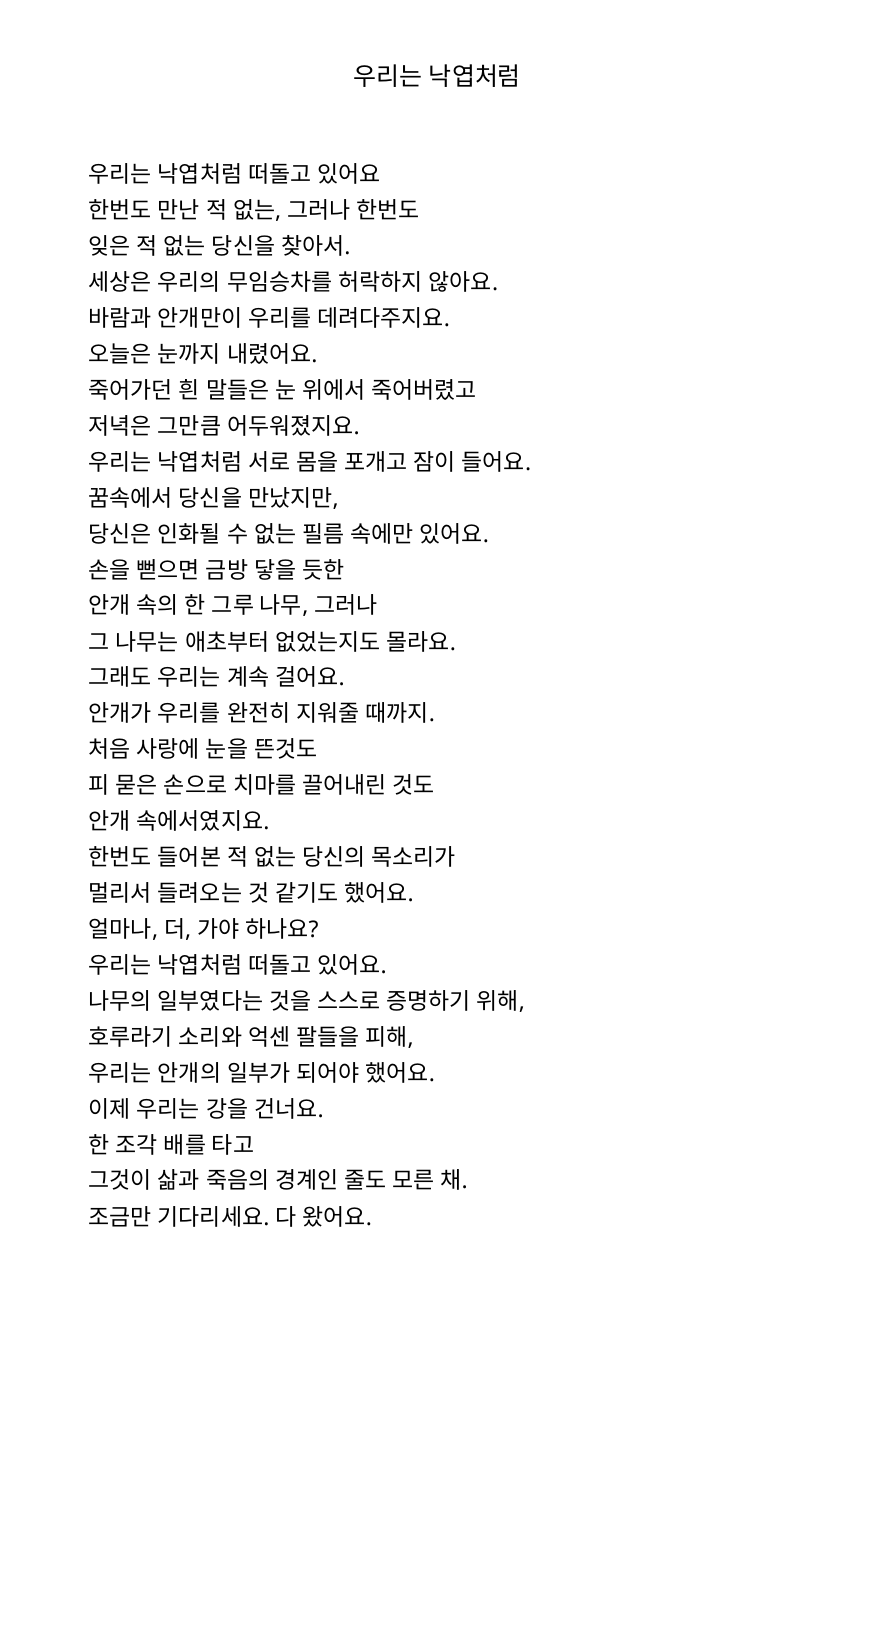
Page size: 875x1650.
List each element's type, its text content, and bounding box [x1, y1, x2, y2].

text 우리는 낙엽처럼 떠돌고 있어요 한번도 만난 적 없는, 그러나 한번도 잊은 적 없는 당신을 찾아서. 세상은 우리의 무임승차를 허락하지 않아요. 바람과 안개만이 우리를 데려다주지요. 오늘은 눈까지 내렸어요. 죽어가던 흰 말들은 눈 위에서 죽어버렸고 저녁은 그만큼 어두워졌지요. 우리는 낙엽처럼 서로 몸을 포개고 잠이 들어요. 꿈속에서 당신을 만났지만, 당신은 인화될 수 없는 필름 속에만 있어요. 손을 뻗으면 금방 닿을 듯한 안개 속의 한 그루 나무, 그러나 그 나무는 애초부터 없었는지도 몰라요. 그래도 우리는 계속 걸어요. 안개가 우리를 완전히 지워줄 때까지. 처음 사랑에 눈을 뜬것도 피 묻은 손으로 치마를 끌어내린 것도 안개 속에서였지요. 한번도 들어본 적 없는 당신의 목소리가 멀리서 들려오는 것 같기도 했어요. 얼마나, 더, 가야 하나요? 우리는 낙엽처럼 떠돌고 있어요. 나무의 일부였다는 것을 스스로 증명하기 위해, 호루라기 소리와 억센 팔들을 피해, 우리는 안개의 일부가 되어야 했어요. 이제 우리는 강을 건너요. 한 조각 배를 타고 그것이 삶과 죽음의 경계인 줄도 모른 채. 조금만 기다리세요. 다 왔어요. [88, 158, 786, 1268]
text 우리는 낙엽처럼 [88, 59, 786, 132]
